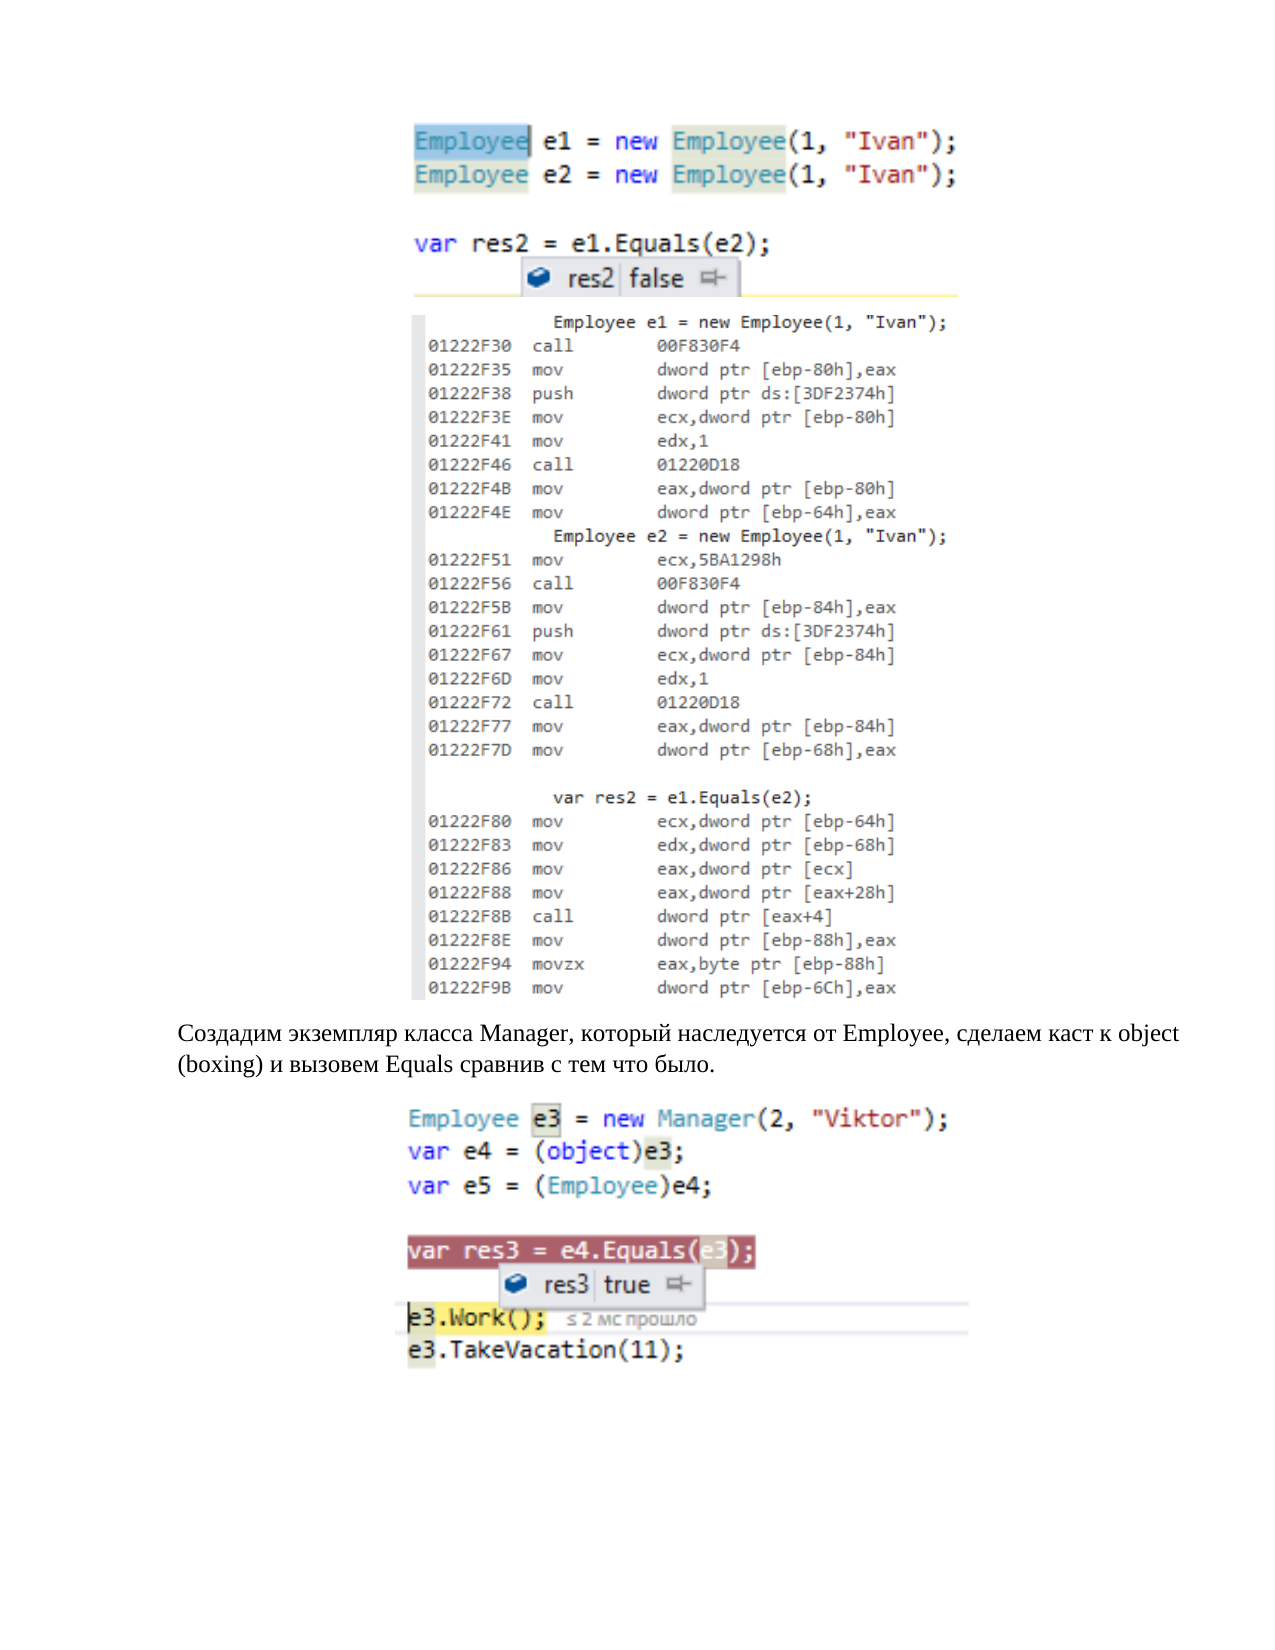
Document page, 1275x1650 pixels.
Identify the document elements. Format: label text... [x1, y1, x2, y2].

text Создадим экземпляр класса Manager, который наследуется от Employee, сделаем каст к object (boxing) и вызовем Equals сравнив с тем что было. [177, 1018, 1186, 1078]
picture [411, 315, 953, 1000]
picture [395, 1096, 969, 1370]
picture [405, 118, 959, 297]
